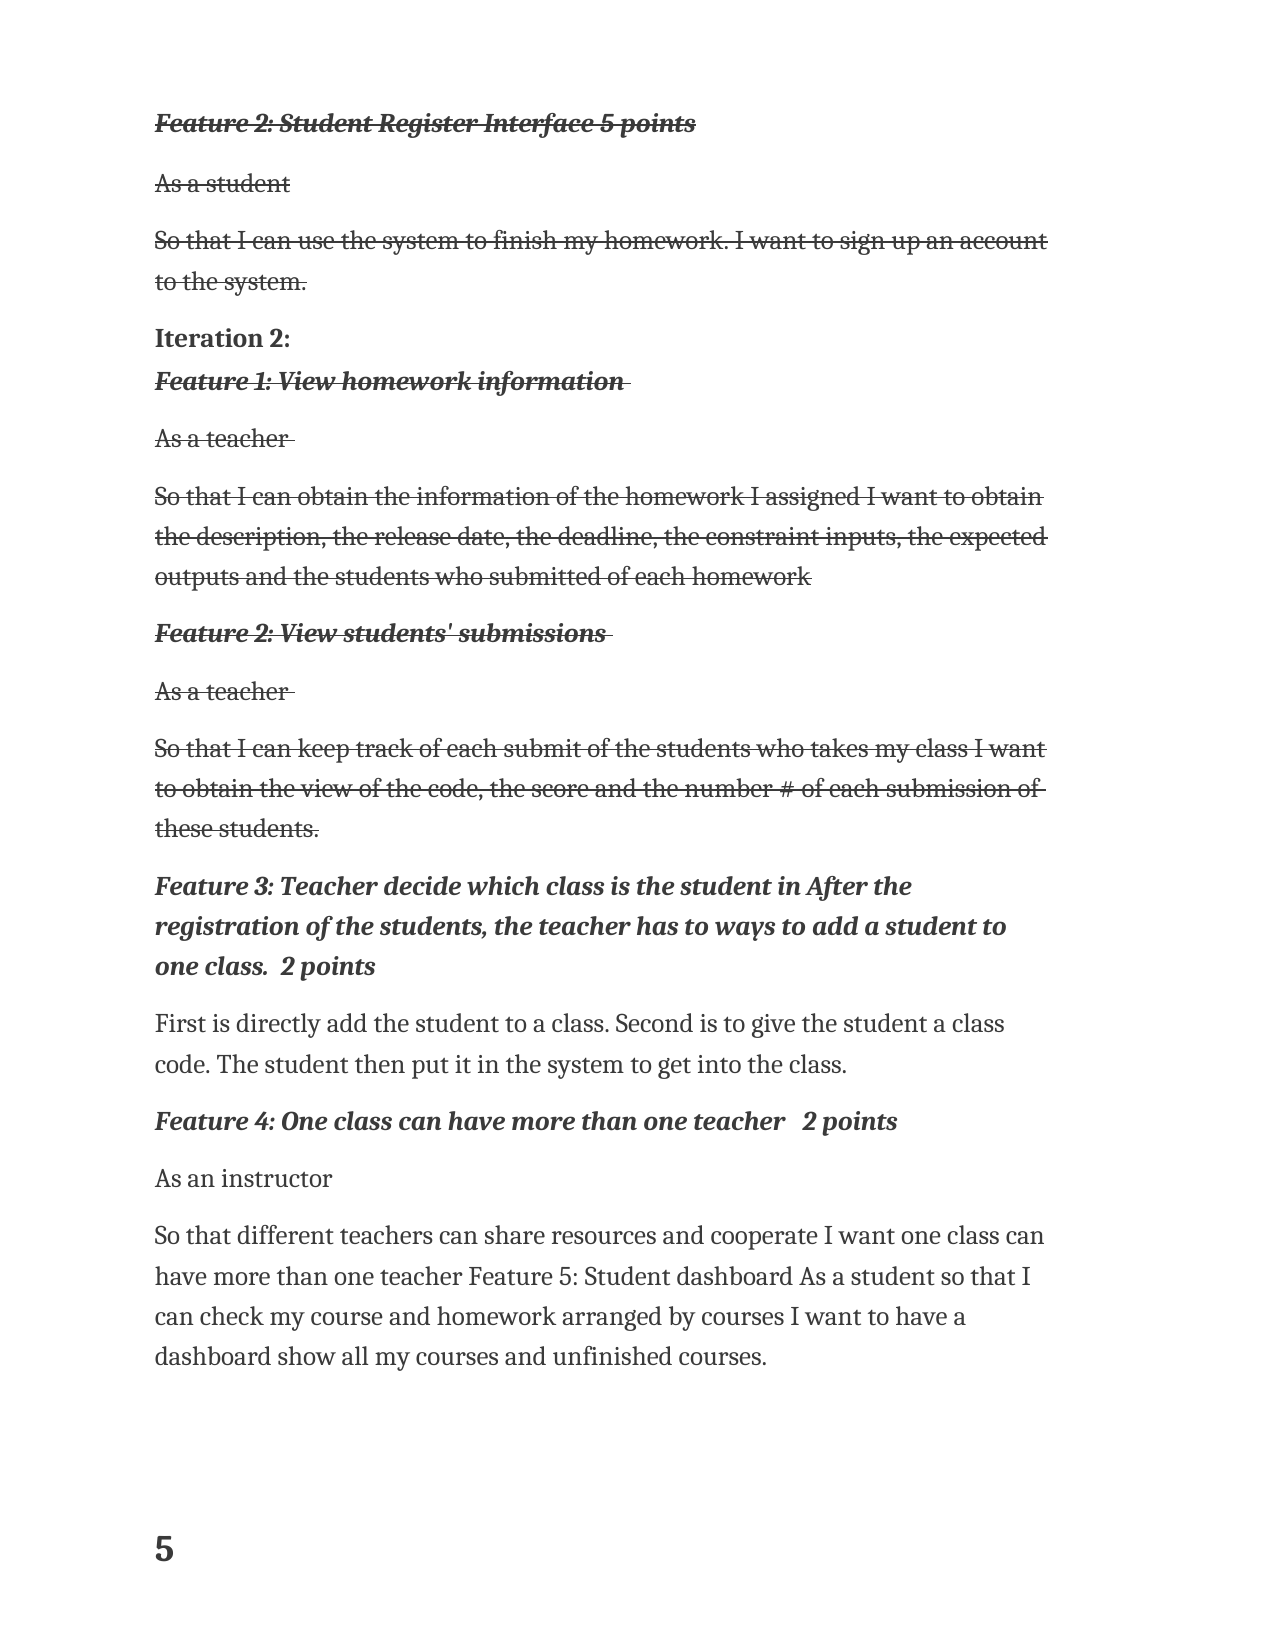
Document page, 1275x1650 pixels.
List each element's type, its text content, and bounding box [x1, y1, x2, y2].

text So that I can obtain the information of the homework I assigned I want to obtain the description, the release date, the deadline, the constraint inputs, the expected outputs and the students who submitted of each homework [154, 538, 1048, 592]
subtitle Feature 2: View students' submissions [154, 618, 1048, 649]
text First is directly add the student to a class. Second is to give the student a class code. The student then put it in the system to get into the class. [154, 1008, 1048, 1080]
text As a student [154, 168, 1048, 199]
text So that I can obtain the information of the homework I assigned I want to obtain the description, the release date, the deadline, the constraint inputs, the expected outputs and the students who submitted of each homework [154, 481, 1048, 537]
text So that I can use the system to finish my homework. I want to sign up an account to the system. [154, 225, 1048, 241]
text So that I can use the system to finish my homework. I want to sign up an account to the system. [154, 243, 1048, 297]
subtitle Feature 4: One class can have more than one teacher 2 points [154, 1106, 1048, 1137]
subtitle Feature 1: View homework information [154, 366, 1048, 397]
subtitle Iteration 2: [154, 323, 1048, 354]
text As an instructor [154, 1163, 1048, 1194]
text So that different teachers can share resources and cooperate I want one class can have more than one teacher Feature 5: Student dashboard As a student so that I can check my course and homework arranged by courses I want to have a dashboard show all my courses and unfinished courses. [154, 1220, 1048, 1372]
text As a teacher [154, 423, 1048, 454]
subtitle Feature 3: Teacher decide which class is the student in After the registration of the students, the teacher has to ways to add a student to one class. 2 points [154, 871, 1048, 982]
text As a teacher [154, 676, 1048, 707]
subtitle Feature 2: Student Register Interface 5 points [154, 103, 1048, 140]
text So that I can keep track of each submit of the students who takes my class I want to obtain the view of the code, the score and the number # of each submission of these students. [154, 733, 1048, 844]
